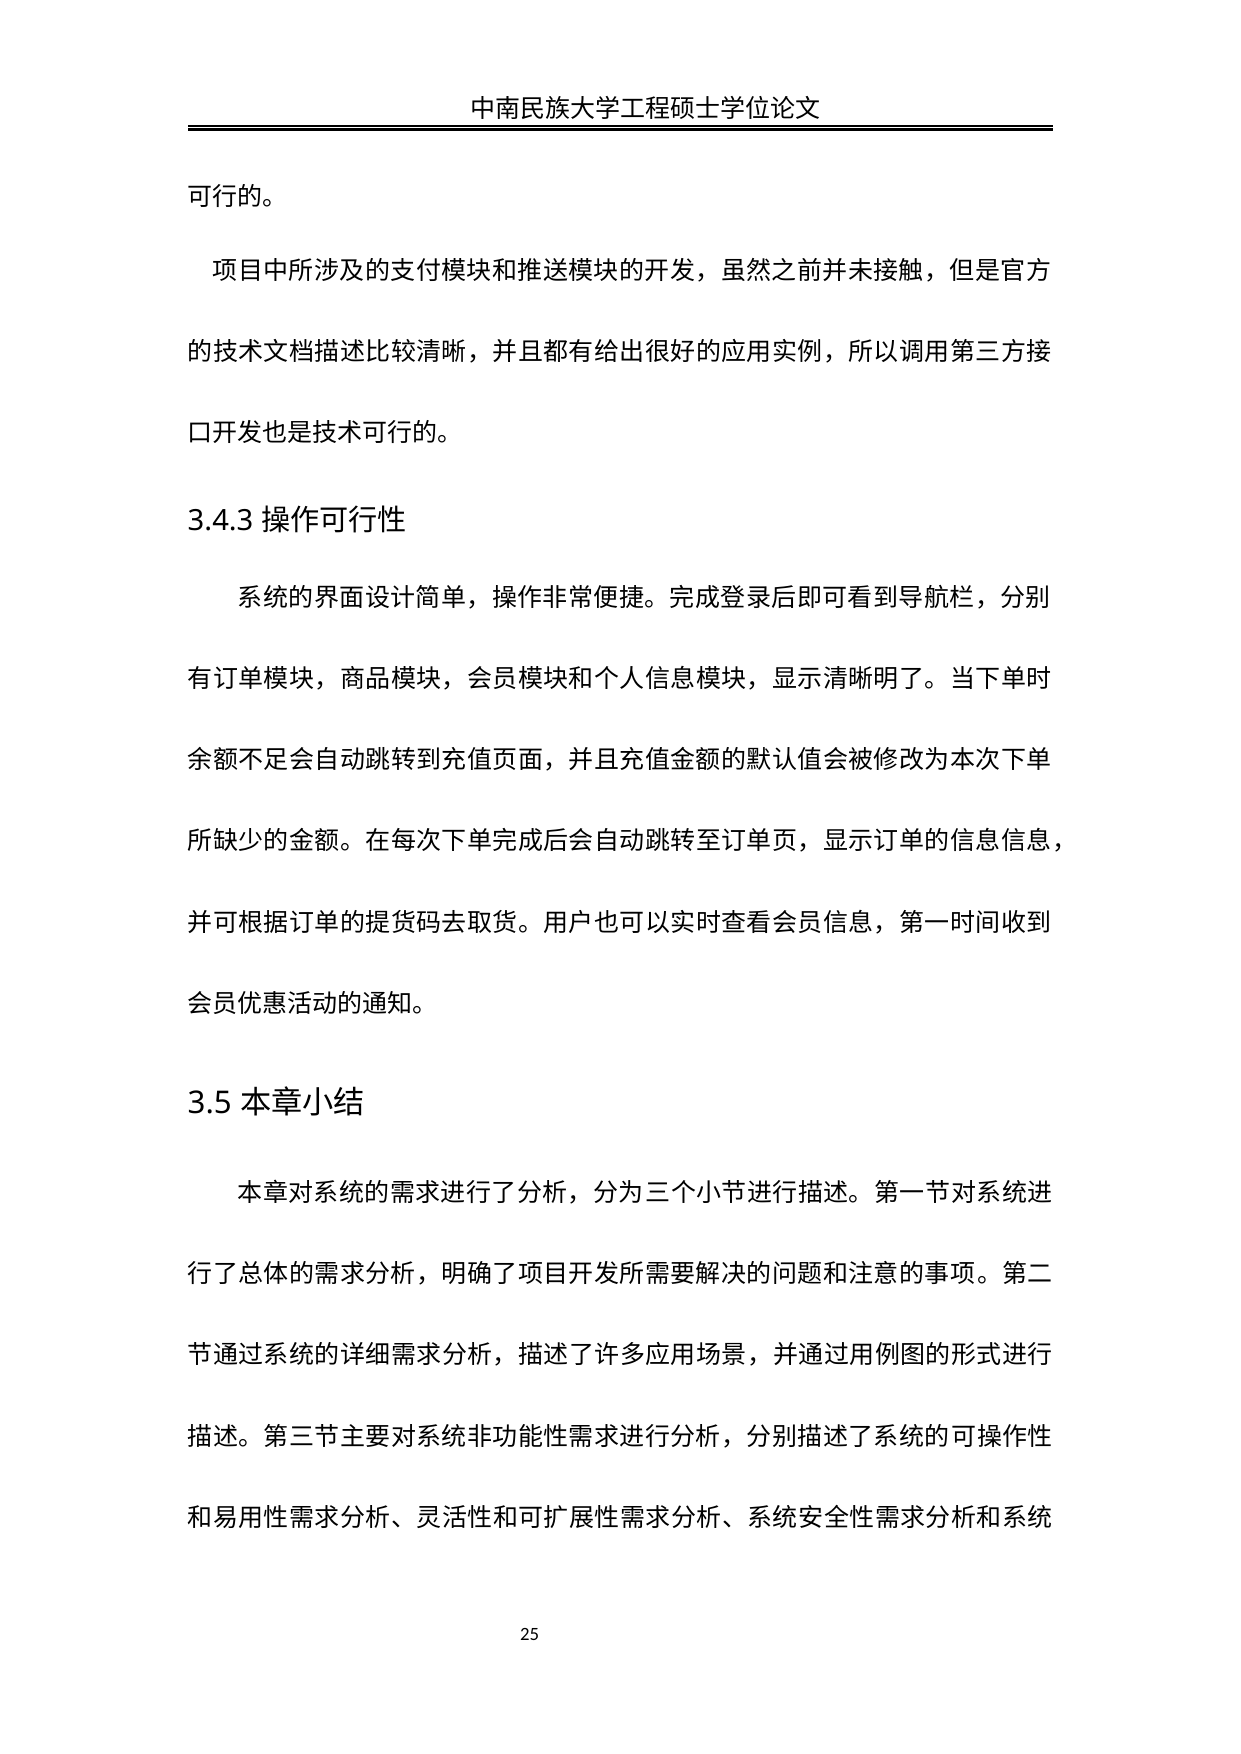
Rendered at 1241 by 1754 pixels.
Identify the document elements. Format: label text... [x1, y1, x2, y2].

text 项目中所涉及的支付模块和推送模块的开发，虽然之前并未接触，但是官方的技术文档描述比较清晰，并且都有给出很好的应用实例，所以调用第三方接口开发也是技术可行的。 [187, 236, 1053, 463]
text 系统的界面设计简单，操作非常便捷。完成登录后即可看到导航栏，分别有订单模块，商品模块，会员模块和个人信息模块，显示清晰明了。当下单时余额不足会自动跳转到充值页面，并且充值金额的默认值会被修改为本次下单所缺少的金额。在每次下单完成后会自动跳转至订单页，显示订单的信息信息，并可根据订单的提货码去取货。用户也可以实时查看会员信息，第一时间收到会员优惠活动的通知。 [187, 563, 1053, 1034]
subtitle 3.4.3 操作可行性 [187, 485, 1053, 550]
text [187, 1158, 1053, 1548]
subtitle 3.5 本章小结 [187, 1068, 1053, 1133]
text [187, 162, 1053, 227]
